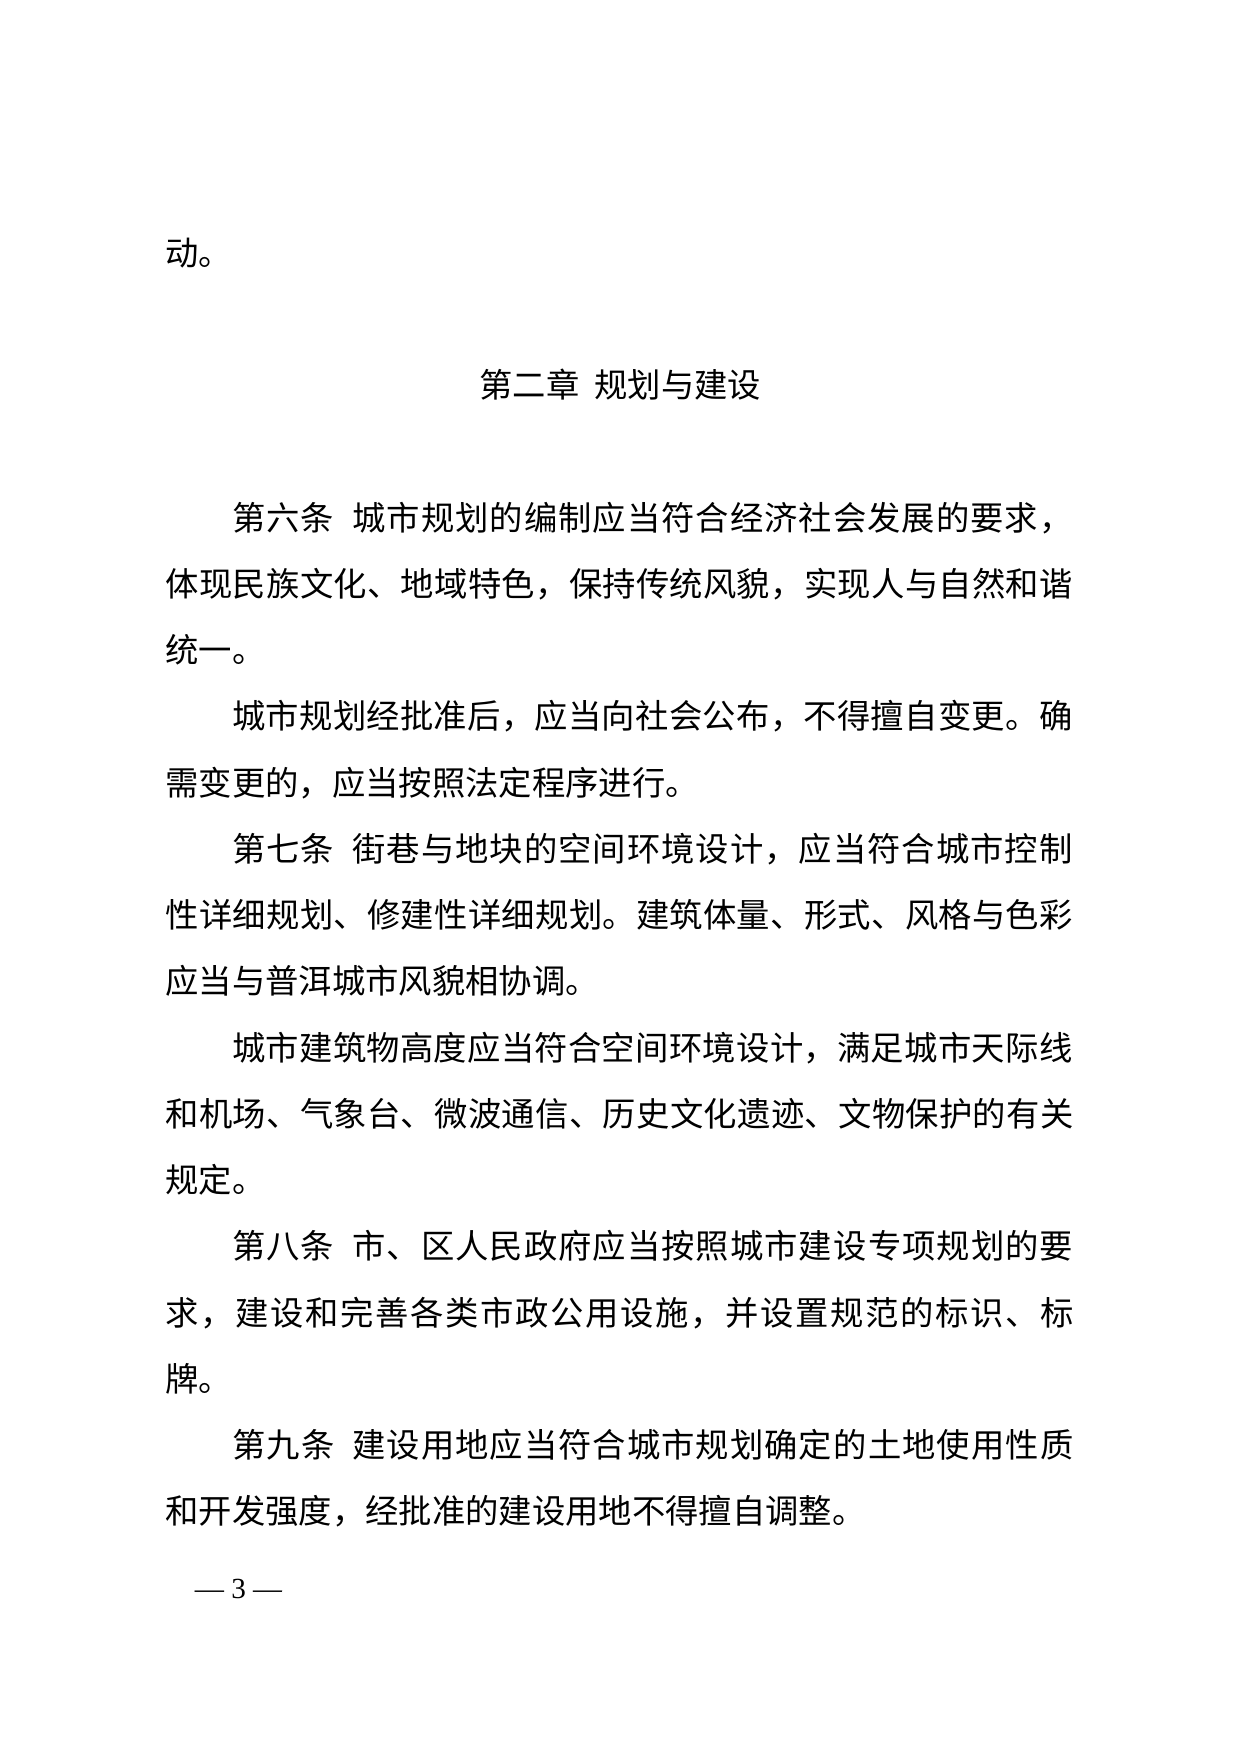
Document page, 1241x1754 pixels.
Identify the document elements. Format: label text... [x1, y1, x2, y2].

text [165, 217, 1075, 284]
text 城市规划经批准后，应当向社会公布，不得擅自变更。确需变更的，应当按照法定程序进行。 [165, 681, 1075, 814]
text 第八条 市、区人民政府应当按照城市建设专项规划的要求，建设和完善各类市政公用设施，并设置规范的标识、标牌。 [165, 1211, 1075, 1410]
text 第二章 规划与建设 [165, 350, 1075, 416]
text 第九条 建设用地应当符合城市规划确定的土地使用性质和开发强度，经批准的建设用地不得擅自调整。 [165, 1410, 1075, 1542]
text 城市建筑物高度应当符合空间环境设计，满足城市天际线和机场、气象台、微波通信、历史文化遗迹、文物保护的有关规定。 [165, 1012, 1075, 1211]
text 第六条 城市规划的编制应当符合经济社会发展的要求，体现民族文化、地域特色，保持传统风貌，实现人与自然和谐统一。 [165, 482, 1075, 681]
text 第七条 街巷与地块的空间环境设计，应当符合城市控制性详细规划、修建性详细规划。建筑体量、形式、风格与色彩应当与普洱城市风貌相协调。 [165, 814, 1075, 1012]
